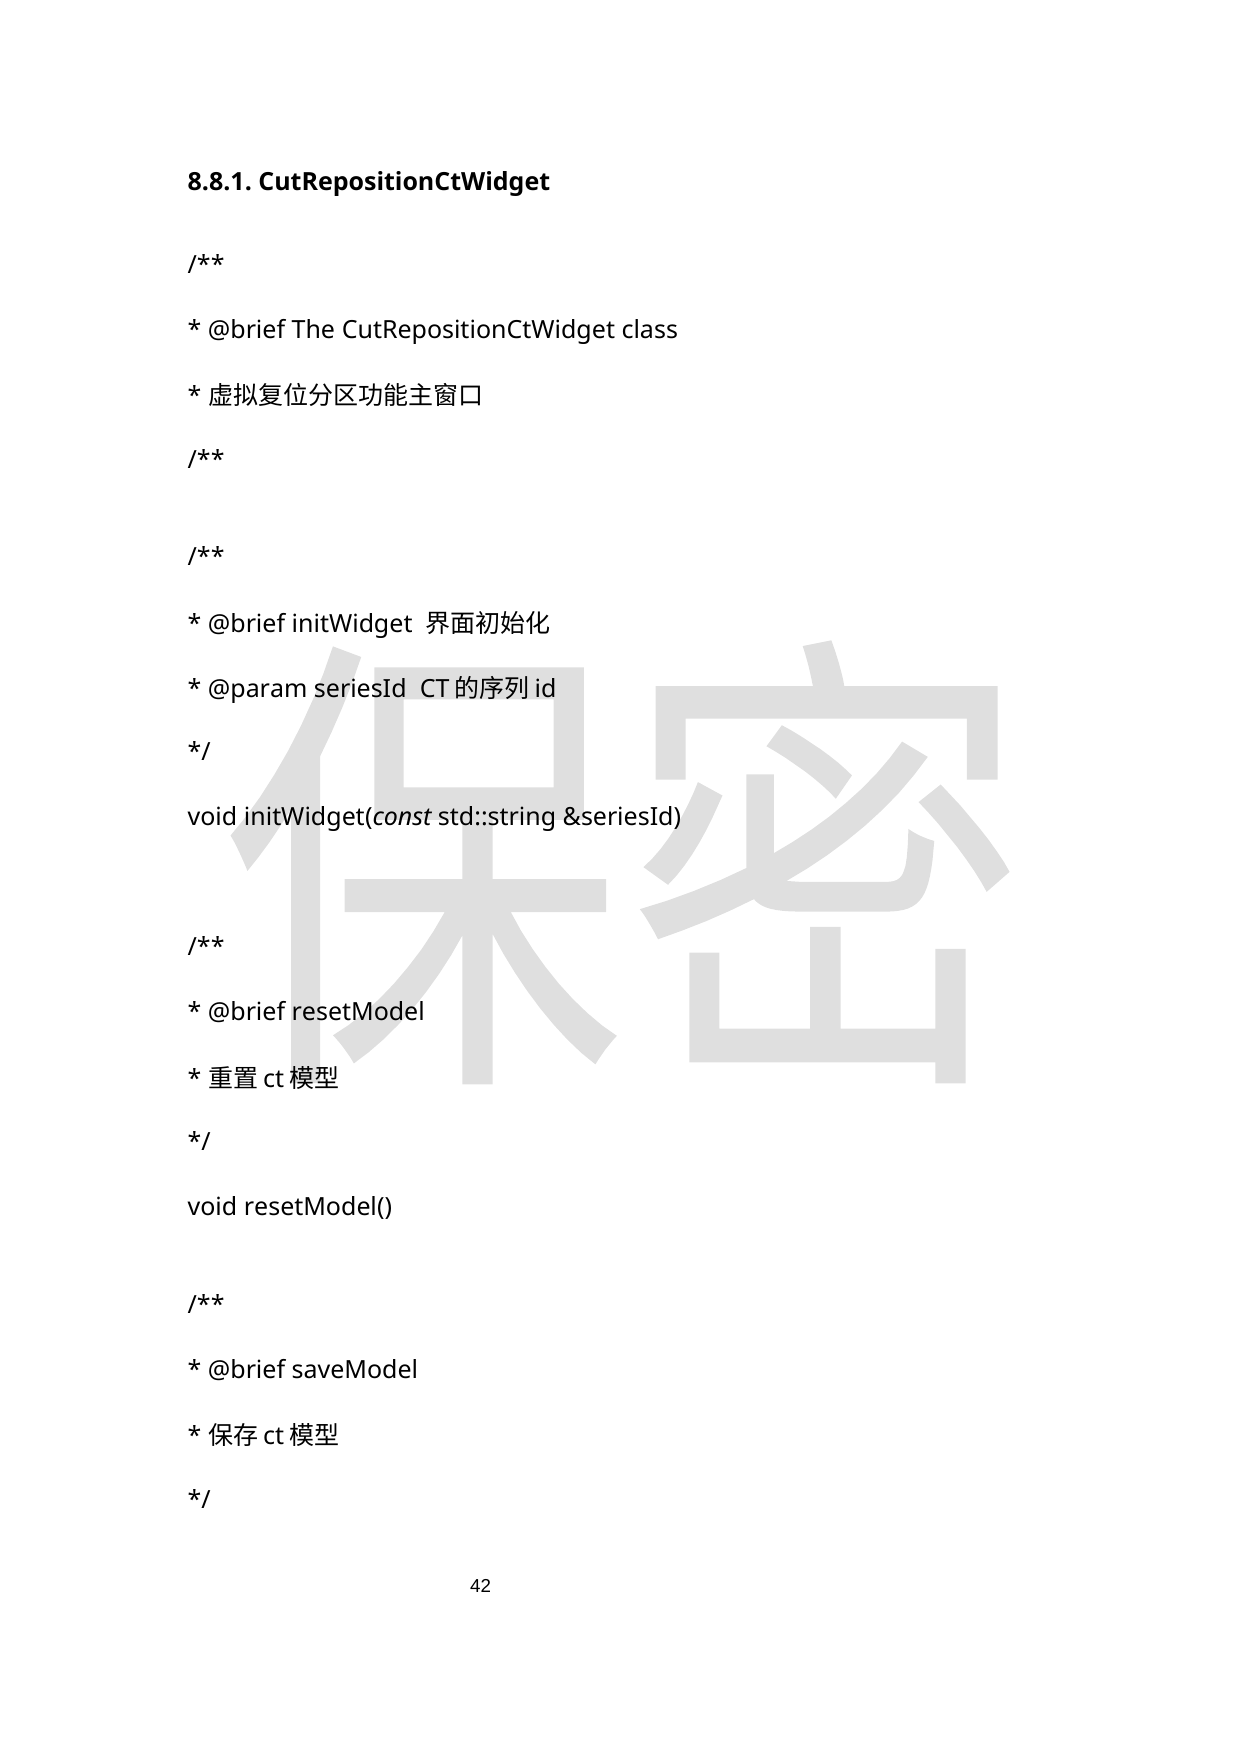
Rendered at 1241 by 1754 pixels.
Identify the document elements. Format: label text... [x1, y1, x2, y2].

text 8.8.1. CutRepositionCtWidget [187, 164, 1053, 198]
text * 重置ct模型 [187, 1044, 1053, 1109]
text * @brief The CutRepositionCtWidget class [187, 296, 1053, 361]
text * @brief resetModel [187, 979, 1053, 1044]
text void resetModel() [187, 1174, 1053, 1239]
text /** [187, 524, 1053, 589]
text * @param seriesId CT的序列id [187, 654, 1053, 719]
text */ [187, 1109, 1053, 1174]
text */ [187, 1466, 1053, 1531]
text /** [187, 1271, 1053, 1336]
text /** [187, 914, 1053, 979]
text */ [187, 719, 1053, 784]
text /** [187, 231, 1053, 296]
text * 虚拟复位分区功能主窗口 [187, 361, 1053, 426]
text * @brief saveModel [187, 1336, 1053, 1401]
text * @brief initWidget 界面初始化 [187, 589, 1053, 654]
text /** [187, 426, 1053, 491]
text * 保存ct模型 [187, 1401, 1053, 1466]
text void initWidget(const std::string &seriesId) [187, 784, 1053, 849]
